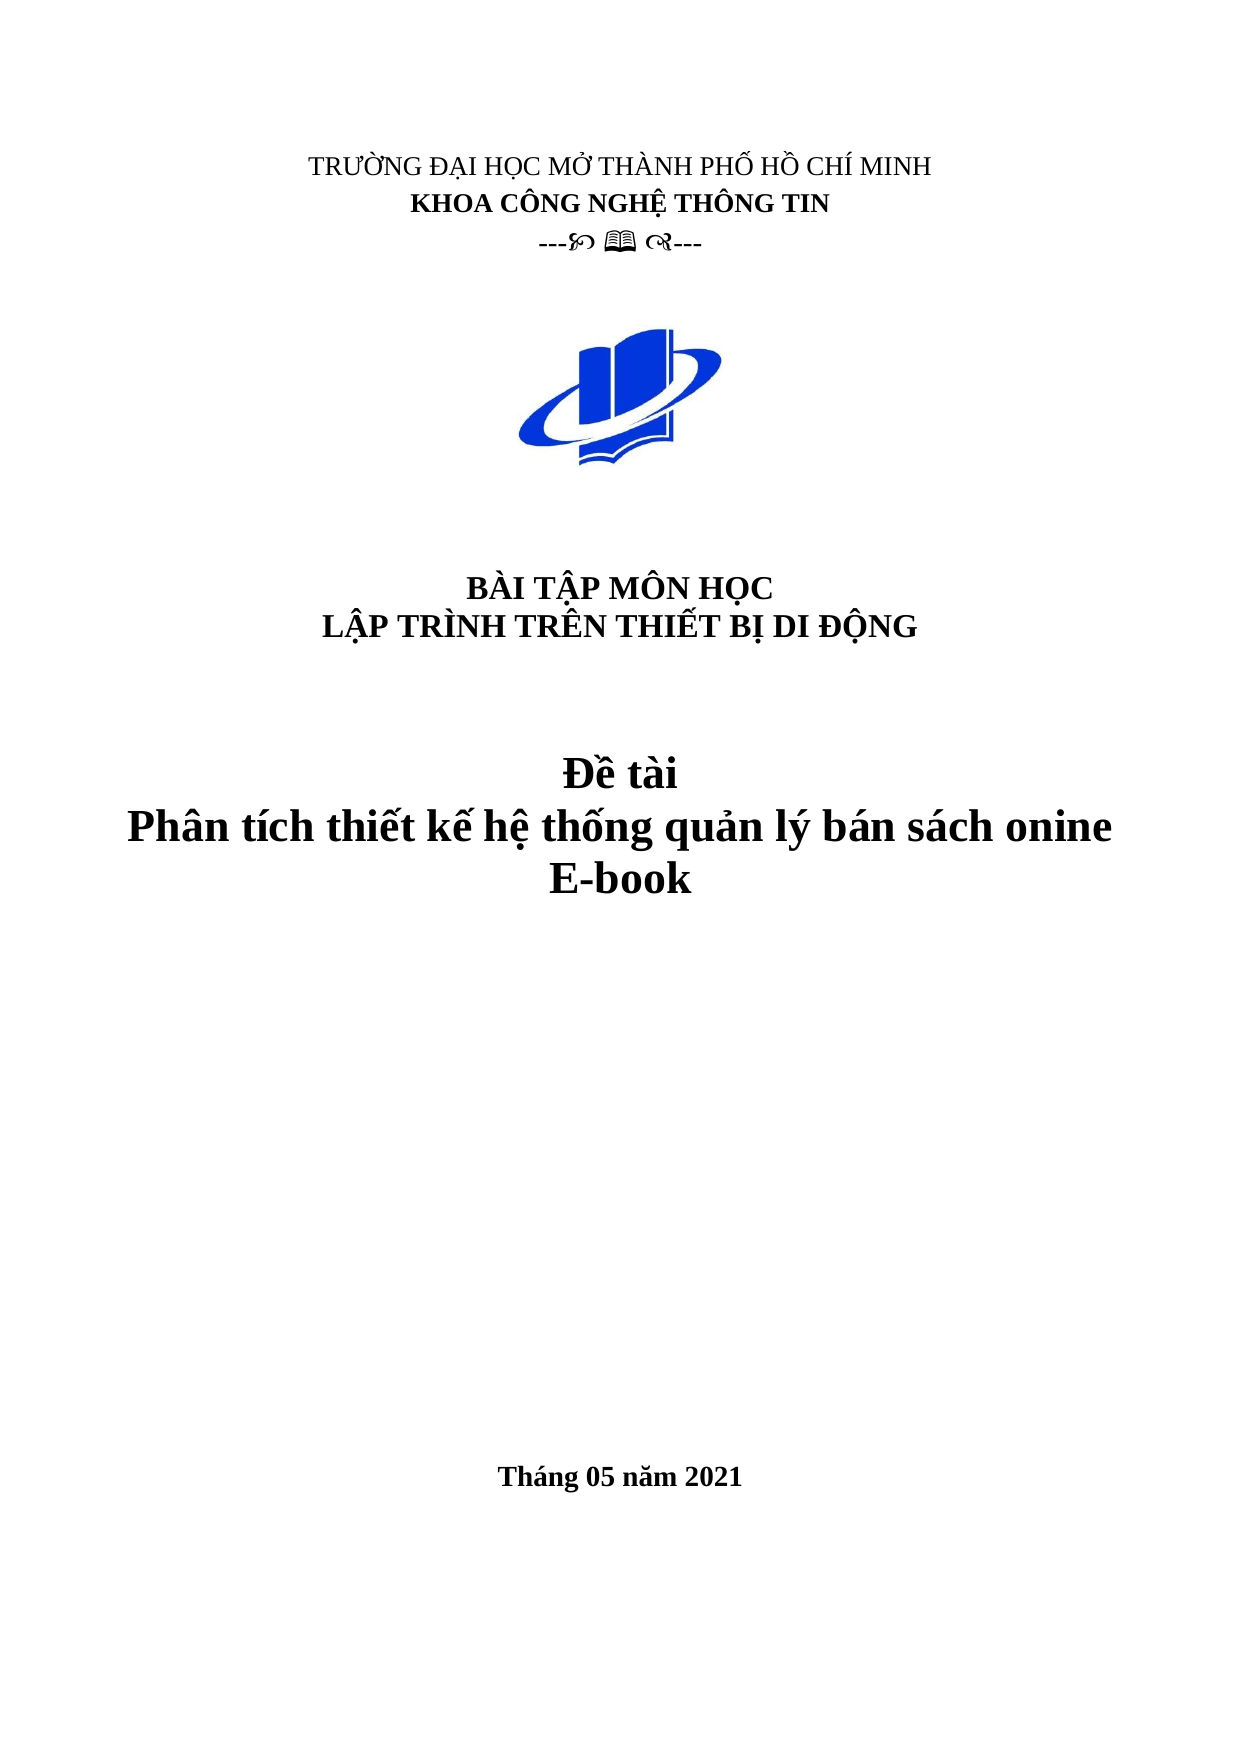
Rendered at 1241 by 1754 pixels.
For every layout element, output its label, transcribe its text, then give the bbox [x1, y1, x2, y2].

text KHOA CÔNG NGHỆ THÔNG TIN [112, 187, 1128, 218]
text BÀI TẬP MÔN HỌC [112, 568, 1128, 607]
text TRƯỜNG ĐẠI HỌC MỞ THÀNH PHỐ HỒ CHÍ MINH [112, 150, 1128, 181]
picture [516, 325, 724, 468]
text ---🙡 🕮 🙣--- [112, 225, 1128, 258]
text LẬP TRÌNH TRÊN THIẾT BỊ DI ĐỘNG [112, 607, 1128, 645]
text Đề tài [112, 746, 1128, 798]
text Phân tích thiết kế hệ thống quản lý bán sách onine E-book [112, 798, 1128, 904]
text Tháng 05 năm 2021 [112, 1459, 1128, 1493]
